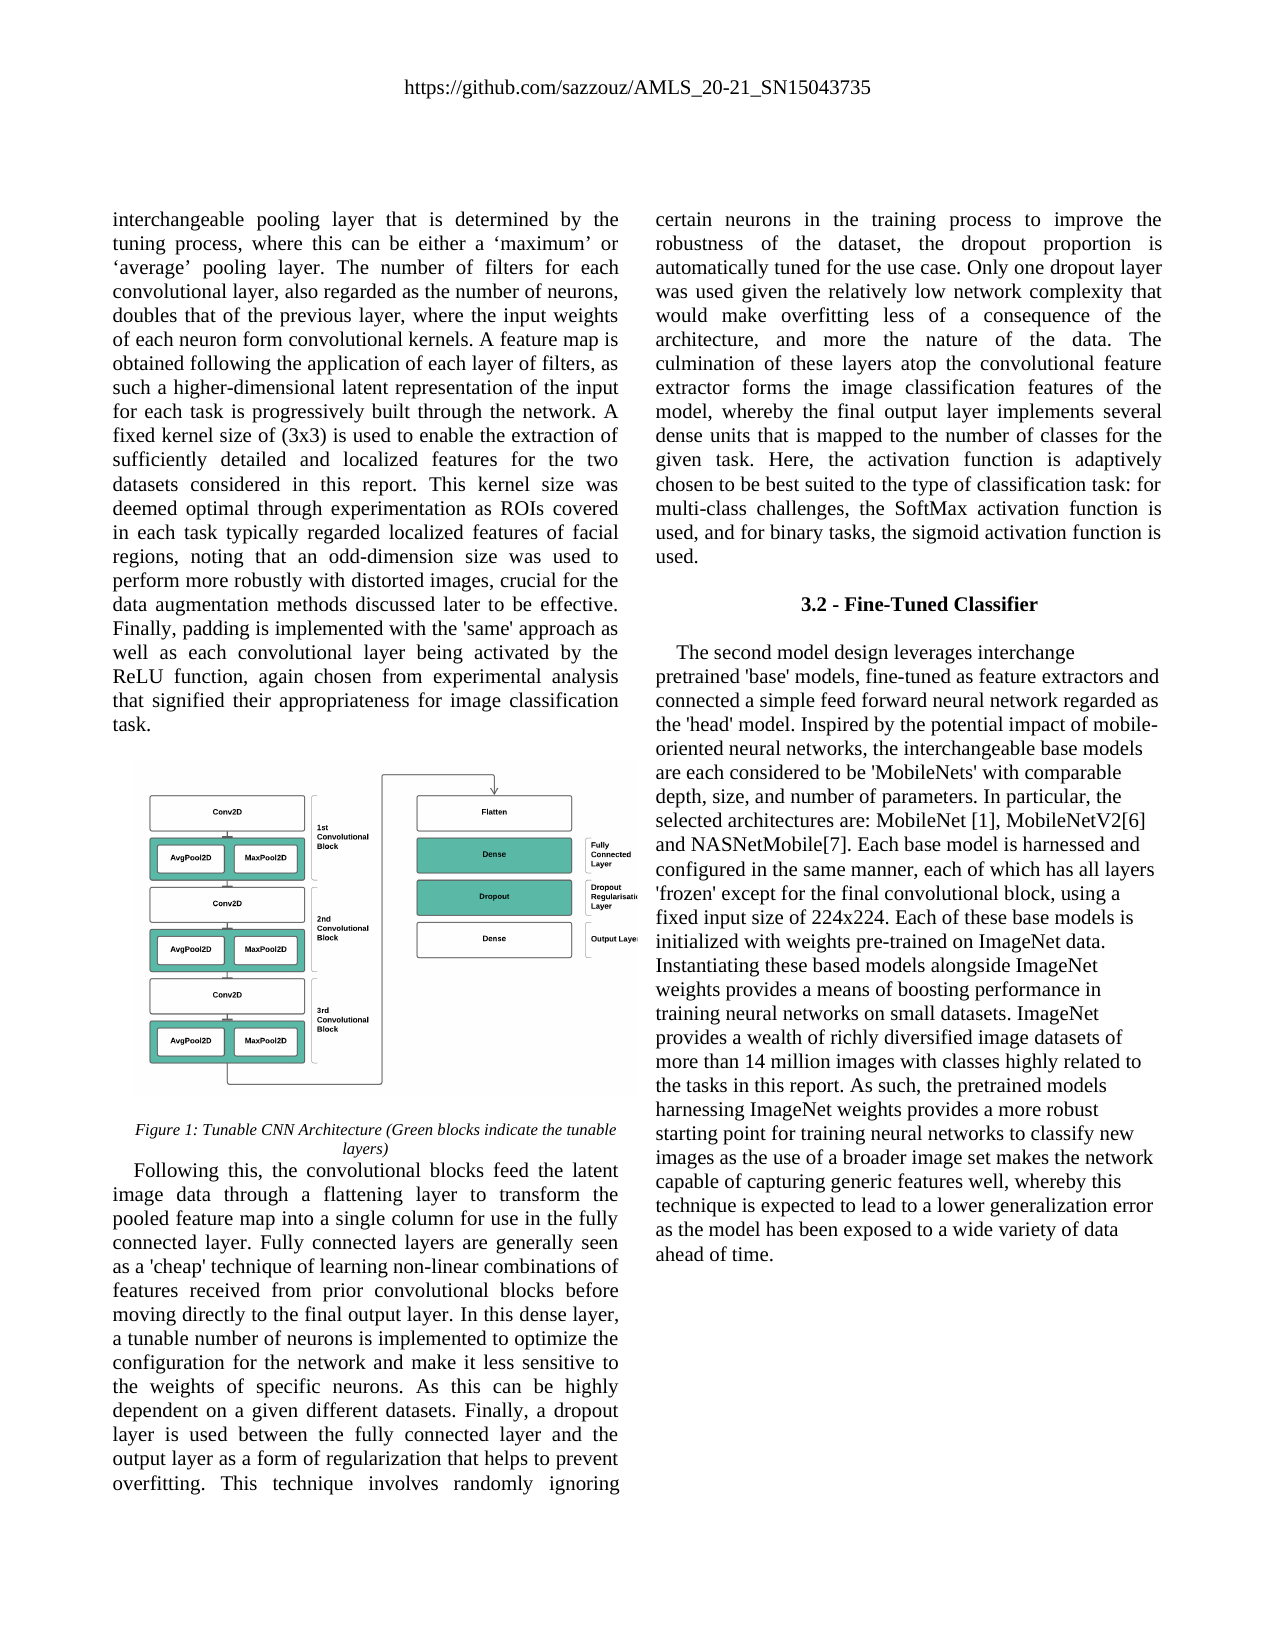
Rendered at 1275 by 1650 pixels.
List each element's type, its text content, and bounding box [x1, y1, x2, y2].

text Following this, the convolutional blocks feed the latent image data through a flattening layer to transform the pooled feature map into a single column for use in the fully connected layer. Fully connected layers are generally seen as a 'cheap' technique of learning non-linear combinations of features received from prior convolutional blocks before moving directly to the final output layer. In this dense layer, a tunable number of neurons is implemented to optimize the configuration for the network and make it less sensitive to the weights of specific neurons. As this can be highly dependent on a given different datasets. Finally, a dropout layer is used between the fully connected layer and the output layer as a form of regularization that helps to prevent overfitting. This technique involves randomly ignoring certain neurons in the training process to improve the robustness of the dataset, the dropout proportion is automatically tuned for the use case. Only one dropout layer was used given the relatively low network complexity that would make overfitting less of a consequence of the architecture, and more the nature of the data. The culmination of these layers atop the convolutional feature extractor forms the image classification features of the model, whereby the final output layer implements several dense units that is mapped to the number of classes for the given task. Here, the activation function is adaptively chosen to be best suited to the type of classification task: for multi-class challenges, the SoftMax activation function is used, and for binary tasks, the sigmoid activation function is used. [655, 207, 1162, 568]
text Figure 1: Tunable CNN Architecture (Green blocks indicate the tunable layers) [112, 1119, 619, 1158]
text Following this, the convolutional blocks feed the latent image data through a flattening layer to transform the pooled feature map into a single column for use in the fully connected layer. Fully connected layers are generally seen as a 'cheap' technique of learning non-linear combinations of features received from prior convolutional blocks before moving directly to the final output layer. In this dense layer, a tunable number of neurons is implemented to optimize the configuration for the network and make it less sensitive to the weights of specific neurons. As this can be highly dependent on a given different datasets. Finally, a dropout layer is used between the fully connected layer and the output layer as a form of regularization that helps to prevent overfitting. This technique involves randomly ignoring certain neurons in the training process to improve the robustness of the dataset, the dropout proportion is automatically tuned for the use case. Only one dropout layer was used given the relatively low network complexity that would make overfitting less of a consequence of the architecture, and more the nature of the data. The culmination of these layers atop the convolutional feature extractor forms the image classification features of the model, whereby the final output layer implements several dense units that is mapped to the number of classes for the given task. Here, the activation function is adaptively chosen to be best suited to the type of classification task: for multi-class challenges, the SoftMax activation function is used, and for binary tasks, the sigmoid activation function is used. [112, 1158, 619, 1494]
picture [133, 760, 638, 1096]
text 3.2 - Fine-Tuned Classifier [655, 592, 1162, 616]
text The second model design leverages interchange pretrained 'base' models, fine-tuned as feature extractors and connected a simple feed forward neural network regarded as the 'head' model. Inspired by the potential impact of mobile-oriented neural networks, the interchangeable base models are each considered to be 'MobileNets' with comparable depth, size, and number of parameters. In particular, the selected architectures are: MobileNet [1], MobileNetV2[6] and NASNetMobile[7]. Each base model is harnessed and configured in the same manner, each of which has all layers 'frozen' except for the final convolutional block, using a fixed input size of 224x224. Each of these base models is initialized with weights pre-trained on ImageNet data. Instantiating these based models alongside ImageNet weights provides a means of boosting performance in training neural networks on small datasets. ImageNet provides a wealth of richly diversified image datasets of more than 14 million images with classes highly related to the tasks in this report. As such, the pretrained models harnessing ImageNet weights provides a more robust starting point for training neural networks to classify new images as the use of a broader image set makes the network capable of capturing generic features well, whereby this technique is expected to lead to a lower generalization error as the model has been exposed to a wide variety of data ahead of time. [655, 640, 1162, 1266]
